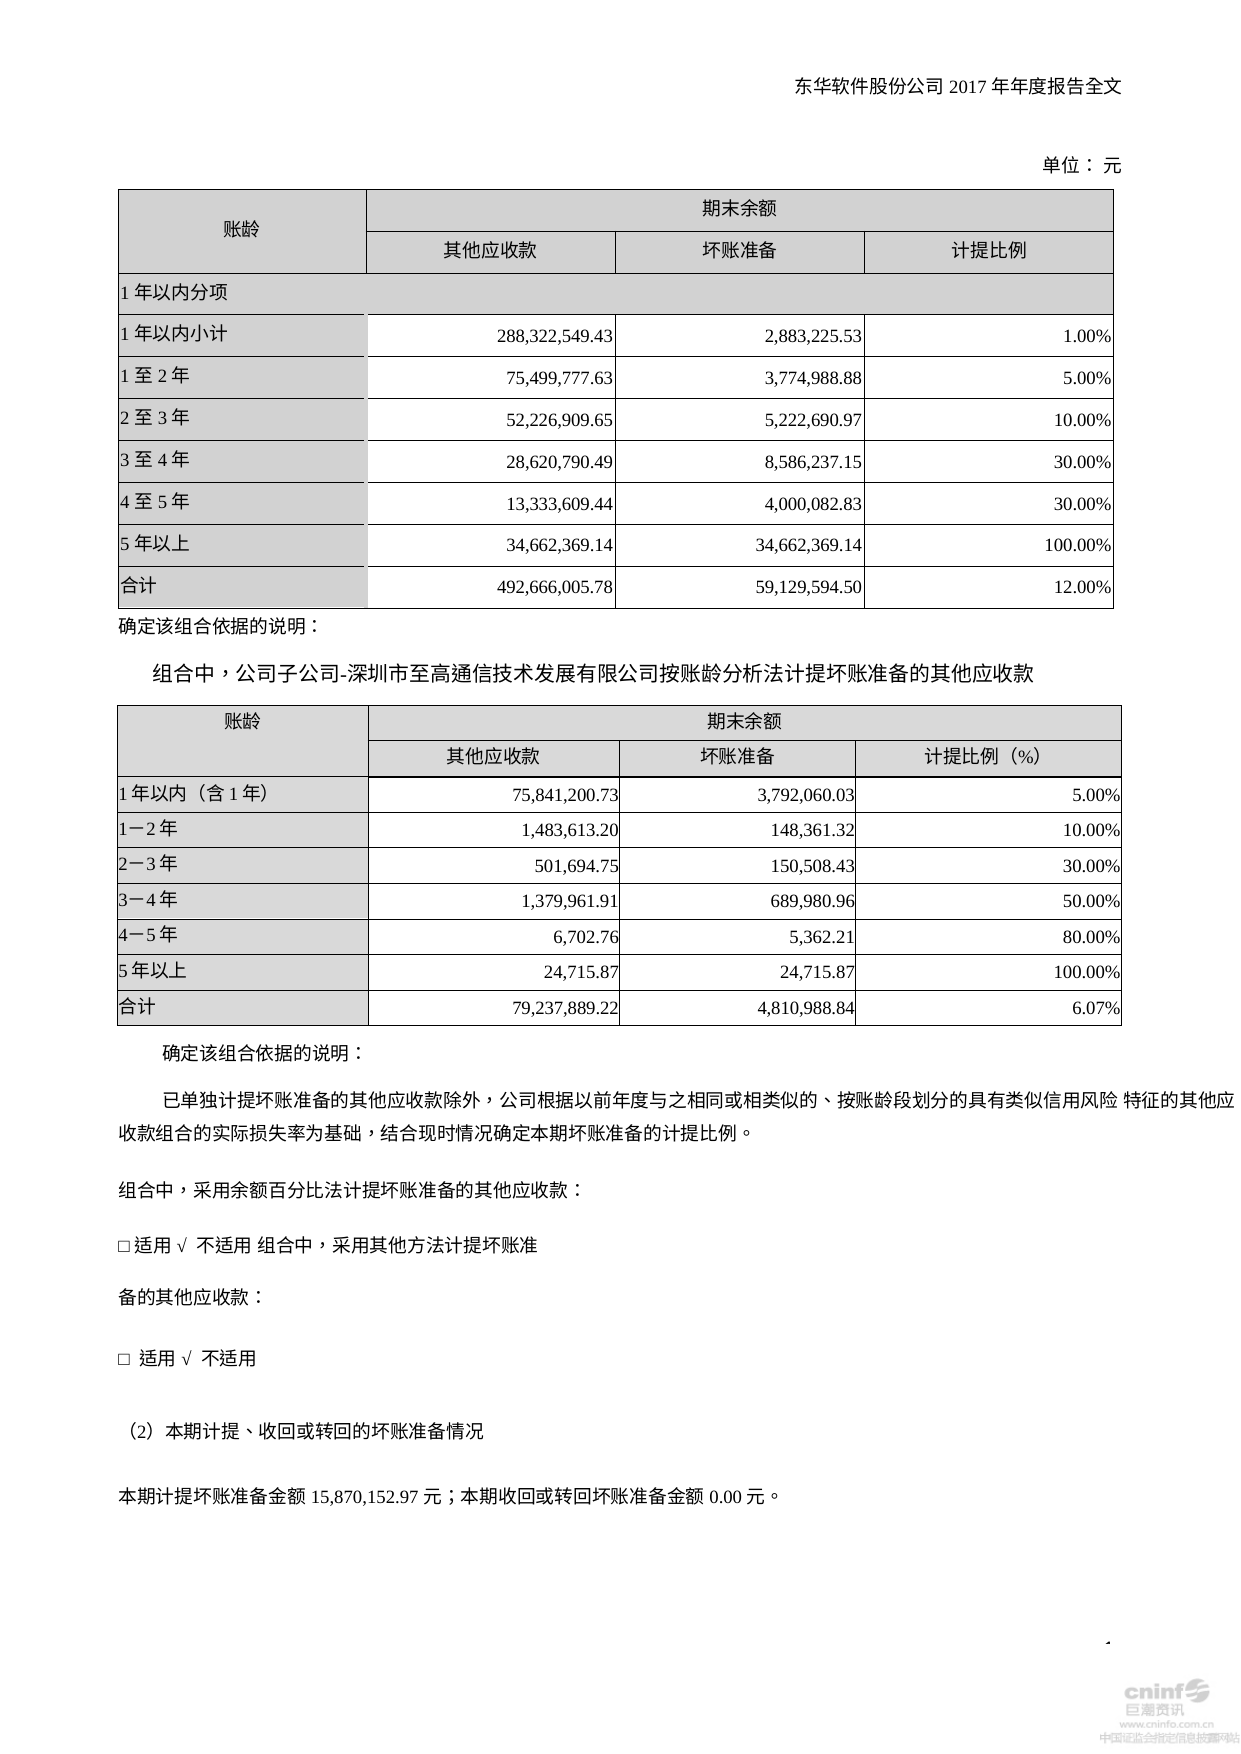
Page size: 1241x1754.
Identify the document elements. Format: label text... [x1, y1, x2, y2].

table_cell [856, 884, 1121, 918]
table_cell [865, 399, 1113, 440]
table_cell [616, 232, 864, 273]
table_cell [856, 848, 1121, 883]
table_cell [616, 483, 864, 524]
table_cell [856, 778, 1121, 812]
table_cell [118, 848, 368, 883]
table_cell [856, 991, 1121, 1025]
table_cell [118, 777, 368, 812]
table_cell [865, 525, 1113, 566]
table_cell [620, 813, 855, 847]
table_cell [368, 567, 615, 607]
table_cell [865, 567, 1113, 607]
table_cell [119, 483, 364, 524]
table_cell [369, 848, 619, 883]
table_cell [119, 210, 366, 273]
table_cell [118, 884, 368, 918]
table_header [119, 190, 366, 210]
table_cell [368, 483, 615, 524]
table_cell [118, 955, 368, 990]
subtitle 组合中，公司子公司-深圳市至高通信技术发展有限公司按账龄分析法计提坏账准备的其他应收款 [152, 659, 1240, 687]
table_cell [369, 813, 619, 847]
text 组合中，采用余额百分比法计提坏账准备的其他应收款： [118, 1177, 1240, 1203]
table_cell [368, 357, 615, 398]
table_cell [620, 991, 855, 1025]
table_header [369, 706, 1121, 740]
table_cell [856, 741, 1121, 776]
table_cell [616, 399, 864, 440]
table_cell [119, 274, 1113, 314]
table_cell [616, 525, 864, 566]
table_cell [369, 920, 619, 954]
text （2）本期计提、收回或转回的坏账准备情况 [118, 1419, 1240, 1444]
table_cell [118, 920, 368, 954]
text 确定该组合依据的说明： [118, 614, 1240, 639]
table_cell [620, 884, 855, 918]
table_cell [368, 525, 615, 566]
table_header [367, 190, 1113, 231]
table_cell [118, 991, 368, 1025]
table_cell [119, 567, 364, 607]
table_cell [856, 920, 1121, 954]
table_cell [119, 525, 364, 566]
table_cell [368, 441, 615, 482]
picture [1099, 1673, 1241, 1754]
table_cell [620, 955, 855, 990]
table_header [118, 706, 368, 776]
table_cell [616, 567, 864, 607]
text □ 适用 √ 不适用 组合中，采用其他方法计提坏账准备的其他应收款： [118, 1233, 551, 1310]
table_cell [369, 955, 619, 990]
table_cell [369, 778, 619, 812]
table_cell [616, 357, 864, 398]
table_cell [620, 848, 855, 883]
text 单位： 元 [102, 152, 1122, 177]
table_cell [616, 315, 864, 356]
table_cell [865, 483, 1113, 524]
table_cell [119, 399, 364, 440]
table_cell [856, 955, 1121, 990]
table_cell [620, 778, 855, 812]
text 本期计提坏账准备金额 15,870,152.97 元；本期收回或转回坏账准备金额 0.00 元。 [118, 1483, 1240, 1509]
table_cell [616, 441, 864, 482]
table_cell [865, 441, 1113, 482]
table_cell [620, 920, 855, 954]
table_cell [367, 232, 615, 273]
text 已单独计提坏账准备的其他应收款除外，公司根据以前年度与之相同或相类似的、按账龄段划分的具有类似信用风险 特征的其他应收款组合的实际损失率为基础，结合现时情况确定本期坏账准备的计提比例。 [118, 1087, 1240, 1146]
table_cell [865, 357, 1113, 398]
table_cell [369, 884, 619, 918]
text □ 适用 √ 不适用 [118, 1345, 1240, 1371]
text 确定该组合依据的说明： [162, 1040, 1240, 1066]
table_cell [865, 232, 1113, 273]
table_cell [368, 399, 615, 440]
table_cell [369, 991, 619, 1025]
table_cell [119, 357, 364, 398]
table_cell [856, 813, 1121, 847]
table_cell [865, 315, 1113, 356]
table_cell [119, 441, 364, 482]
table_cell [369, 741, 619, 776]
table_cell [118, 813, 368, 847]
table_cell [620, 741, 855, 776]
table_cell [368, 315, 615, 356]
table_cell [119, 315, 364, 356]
